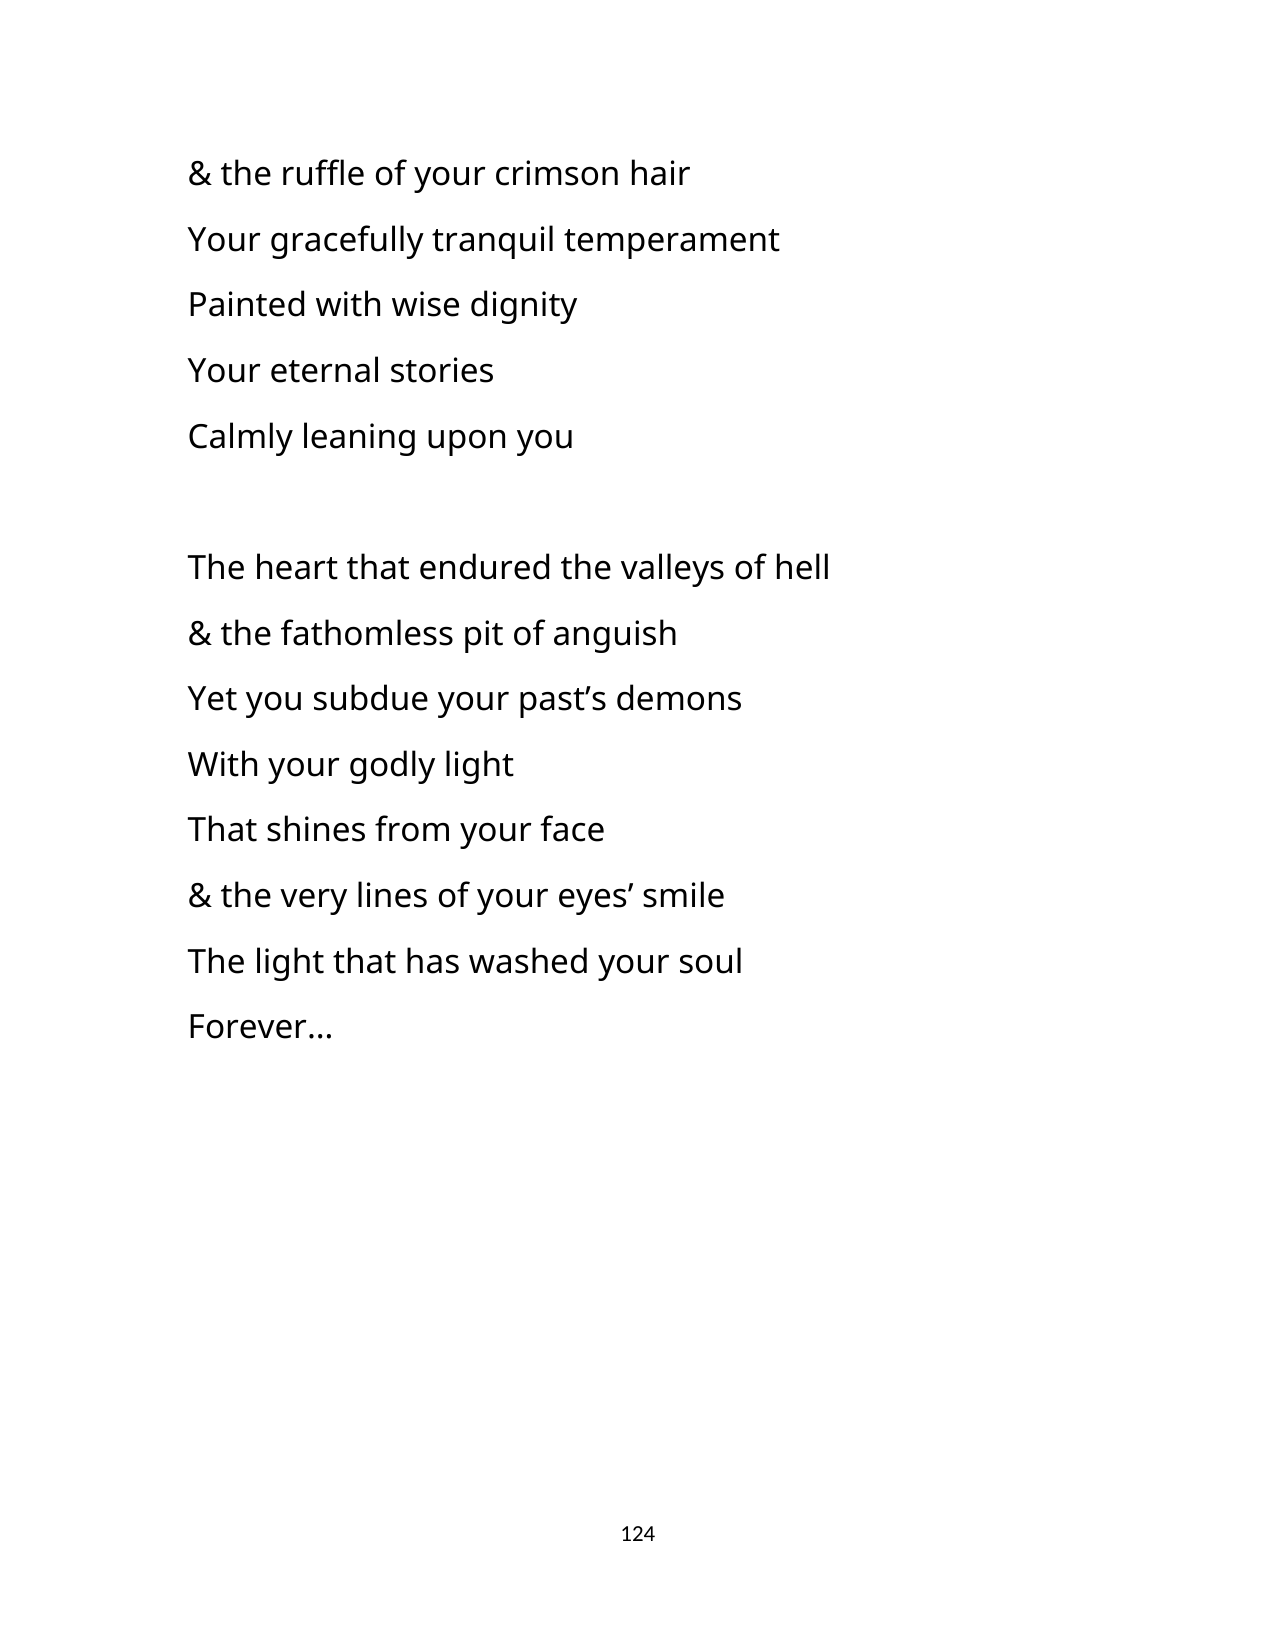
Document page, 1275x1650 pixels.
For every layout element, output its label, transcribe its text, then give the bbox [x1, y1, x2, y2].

text & the fathomless pit of anguish [187, 609, 1087, 655]
text & the ruffle of your crimson hair [187, 150, 1087, 195]
text Calmly leaning upon you [187, 412, 1087, 458]
text That shines from your face [187, 806, 1087, 852]
text Your gracefully tranquil temperament [187, 216, 1087, 261]
text Yet you subdue your past’s demons [187, 675, 1087, 720]
text Painted with wise dignity [187, 281, 1087, 327]
text With your godly light [187, 741, 1087, 786]
text The light that has washed your soul [187, 937, 1087, 983]
text Forever… [187, 1003, 1087, 1048]
text & the very lines of your eyes’ smile [187, 872, 1087, 917]
text The heart that endured the valleys of hell [187, 544, 1087, 589]
text Your eternal stories [187, 347, 1087, 392]
